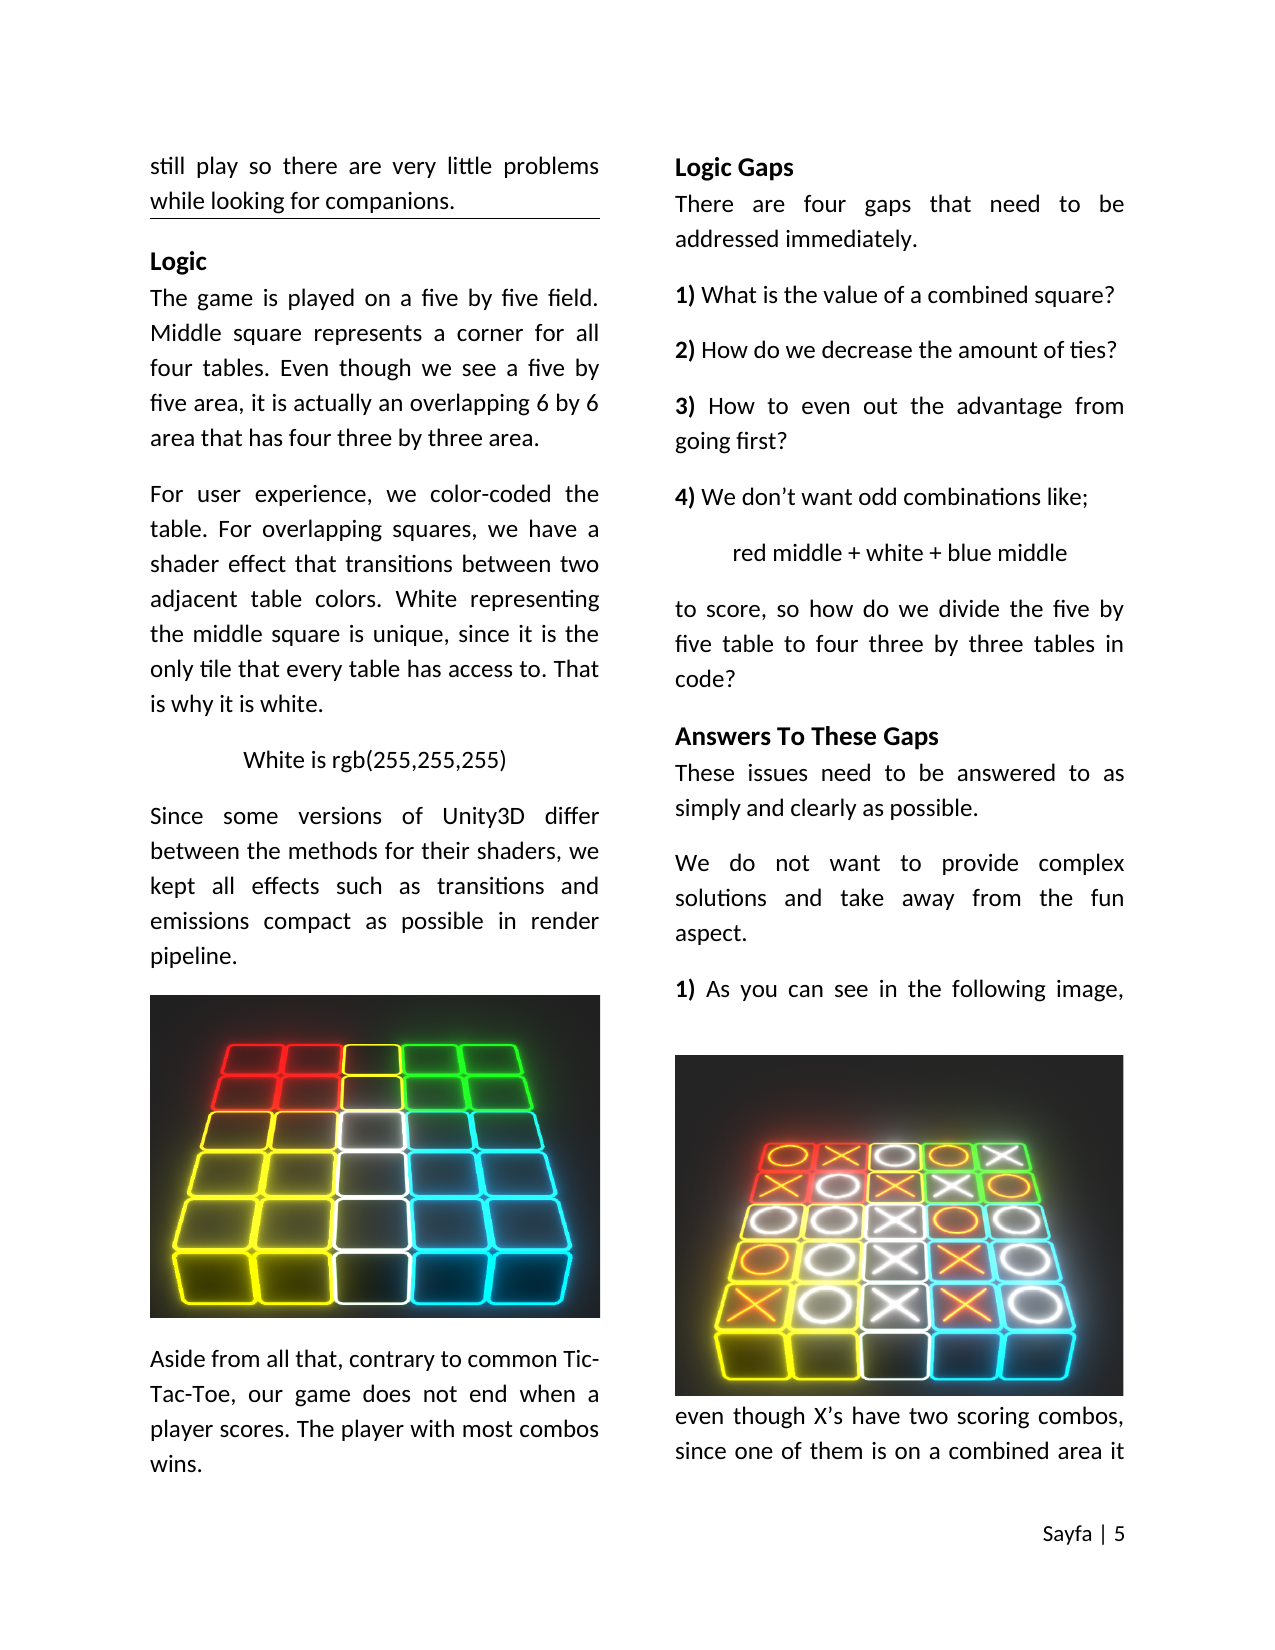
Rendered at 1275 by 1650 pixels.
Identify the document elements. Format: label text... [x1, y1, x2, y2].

text These issues need to be answered to as simply and clearly as possible. [675, 757, 1125, 822]
text Since some versions of Unity3D differ between the methods for their shaders, we kept all effects such as transitions and emissions compact as possible in render pipeline. [150, 800, 600, 970]
text For user experience, we color-coded the table. For overlapping squares, we have a shader effect that transitions between two adjacent table colors. White representing the middle square is unique, since it is the only tile that every table has access to. That is why it is white. [150, 478, 600, 719]
text 4) We don’t want odd combinations like; [675, 481, 1125, 512]
subtitle Answers To These Gaps [675, 719, 1125, 752]
subtitle Logic [150, 244, 600, 277]
text Aside from all that, contrary to common Tic-Tac-Toe, our game does not end when a player scores. The player with most combos wins. [150, 1343, 600, 1478]
text White is rgb(255,255,255) [150, 744, 600, 774]
text 1) What is the value of a combined square? [675, 279, 1125, 309]
text The game is played on a five by five field. Middle square represents a corner for all four tables. Even though we see a five by five area, it is actually an overlapping 6 by 6 area that has four three by three area. [150, 282, 600, 453]
text red middle + white + blue middle [675, 537, 1125, 568]
picture [675, 1055, 1124, 1396]
picture [150, 995, 600, 1318]
text We do not want to provide complex solutions and take away from the fun aspect. [675, 847, 1125, 948]
text to score, so how do we divide the five by five table to four three by three tables in code? [675, 593, 1125, 693]
text 3) How to even out the advantage from going first? [675, 390, 1125, 456]
text 2) How do we decrease the amount of ties? [675, 334, 1125, 365]
text There are four gaps that need to be addressed immediately. [675, 188, 1125, 253]
subtitle Logic Gaps [675, 150, 1125, 183]
